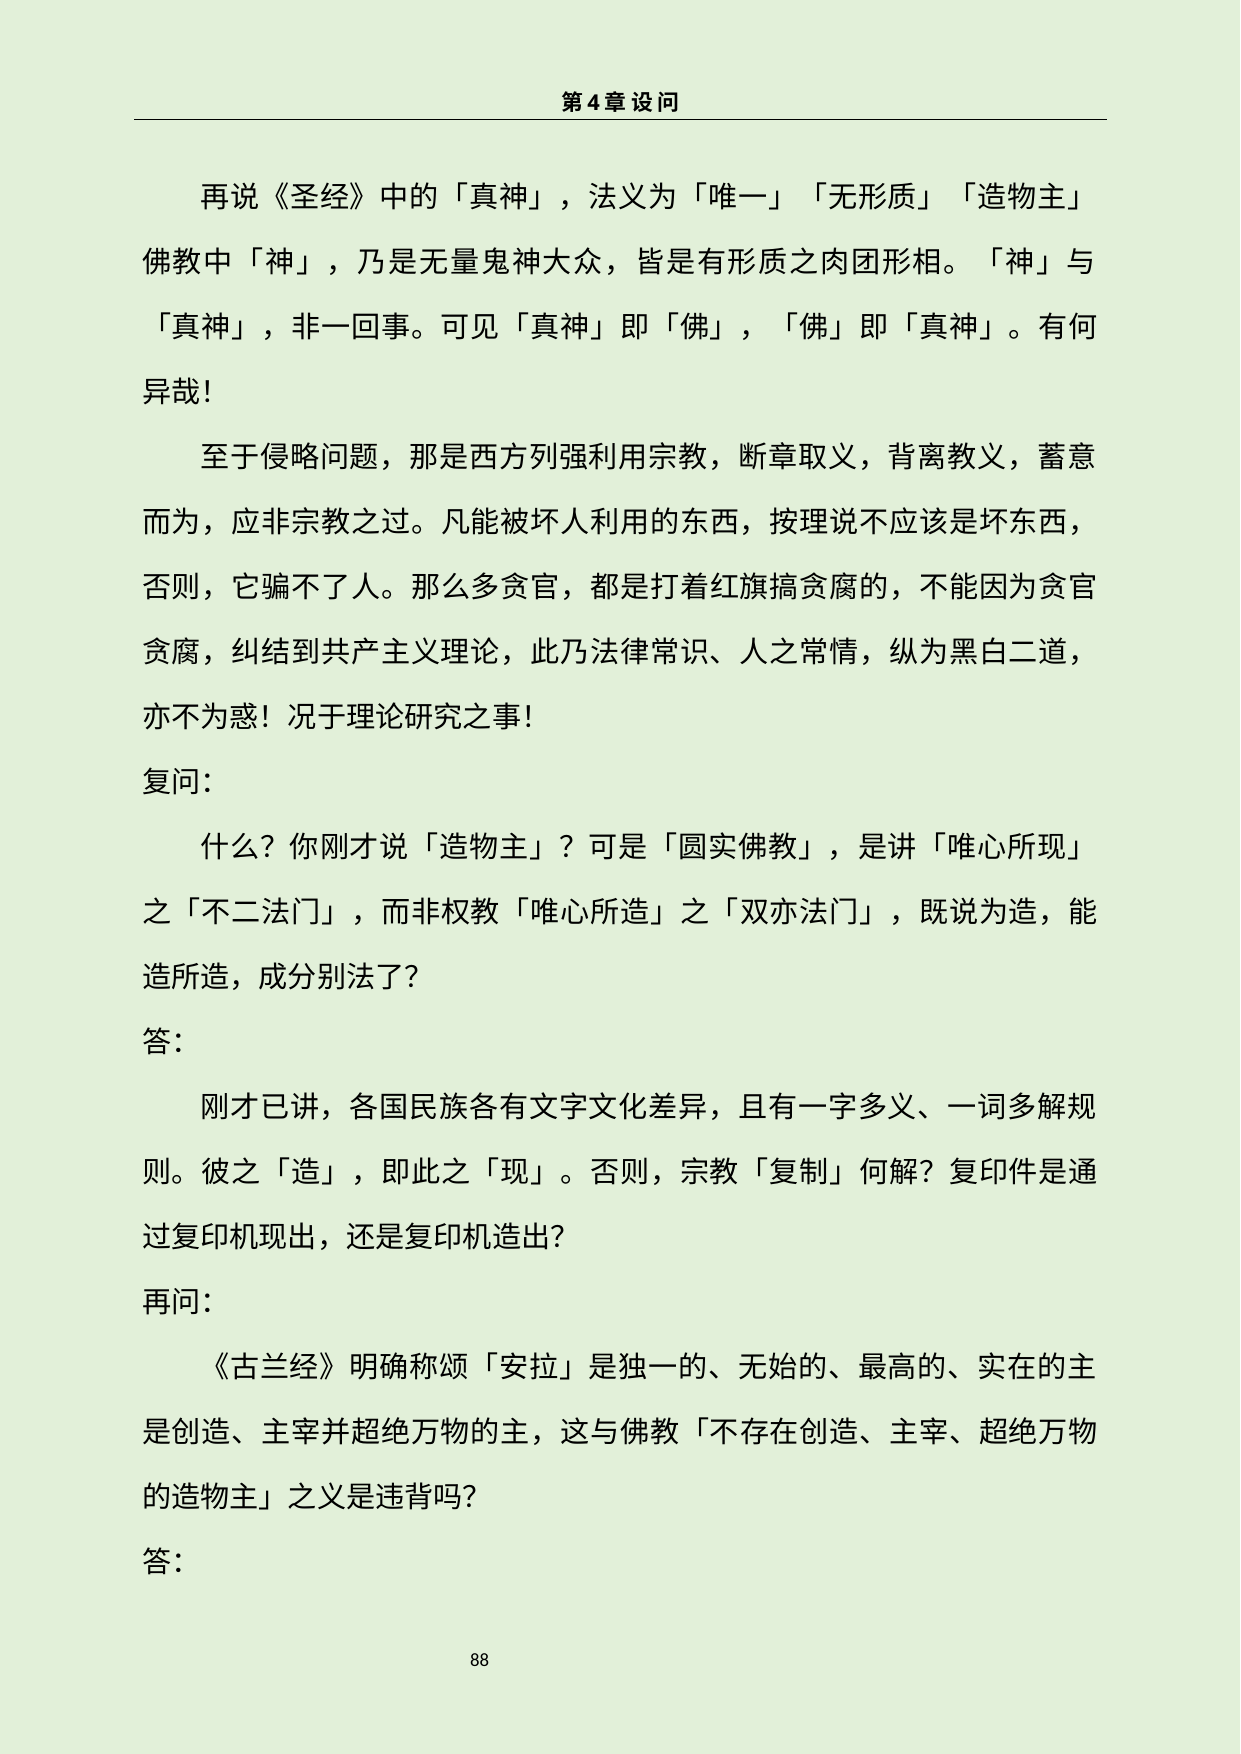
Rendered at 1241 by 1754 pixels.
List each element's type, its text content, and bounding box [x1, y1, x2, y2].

text 《古兰经》明确称颂「安拉」是独一的、无始的、最高的、实在的主；是创造、主宰并超绝万物的主，这与佛教「不存在创造、主宰、超绝万物的造物主」之义是违背吗？ [142, 1332, 1098, 1527]
text 什么？你刚才说「造物主」？可是「圆实佛教」，是讲「唯心所现」之「不二法门」，而非权教「唯心所造」之「双亦法门」，既说为造，能造所造，成分别法了？ [142, 812, 1098, 1007]
text 答： [142, 1007, 1098, 1072]
text 至于侵略问题，那是西方列强利用宗教，断章取义，背离教义，蓄意而为，应非宗教之过。凡能被坏人利用的东西，按理说不应该是坏东西，否则，它骗不了人。那么多贪官，都是打着红旗搞贪腐的，不能因为贪官贪腐，纠结到共产主义理论，此乃法律常识、人之常情，纵为黑白二道，亦不为惑！况于理论研究之事！ [142, 422, 1098, 747]
text 再说《圣经》中的「真神」，法义为「唯一」「无形质」「造物主」；佛教中「神」，乃是无量鬼神大众，皆是有形质之肉团形相。「神」与「真神」，非一回事。可见「真神」即「佛」，「佛」即「真神」。有何异哉！ [142, 162, 1098, 422]
text 答： [142, 1527, 1098, 1592]
text 刚才已讲，各国民族各有文字文化差异，且有一字多义、一词多解规则。彼之「造」，即此之「现」。否则，宗教「复制」何解？复印件是通过复印机现出，还是复印机造出？ [142, 1072, 1098, 1267]
text 再问： [142, 1267, 1098, 1332]
text 复问： [142, 747, 1098, 812]
